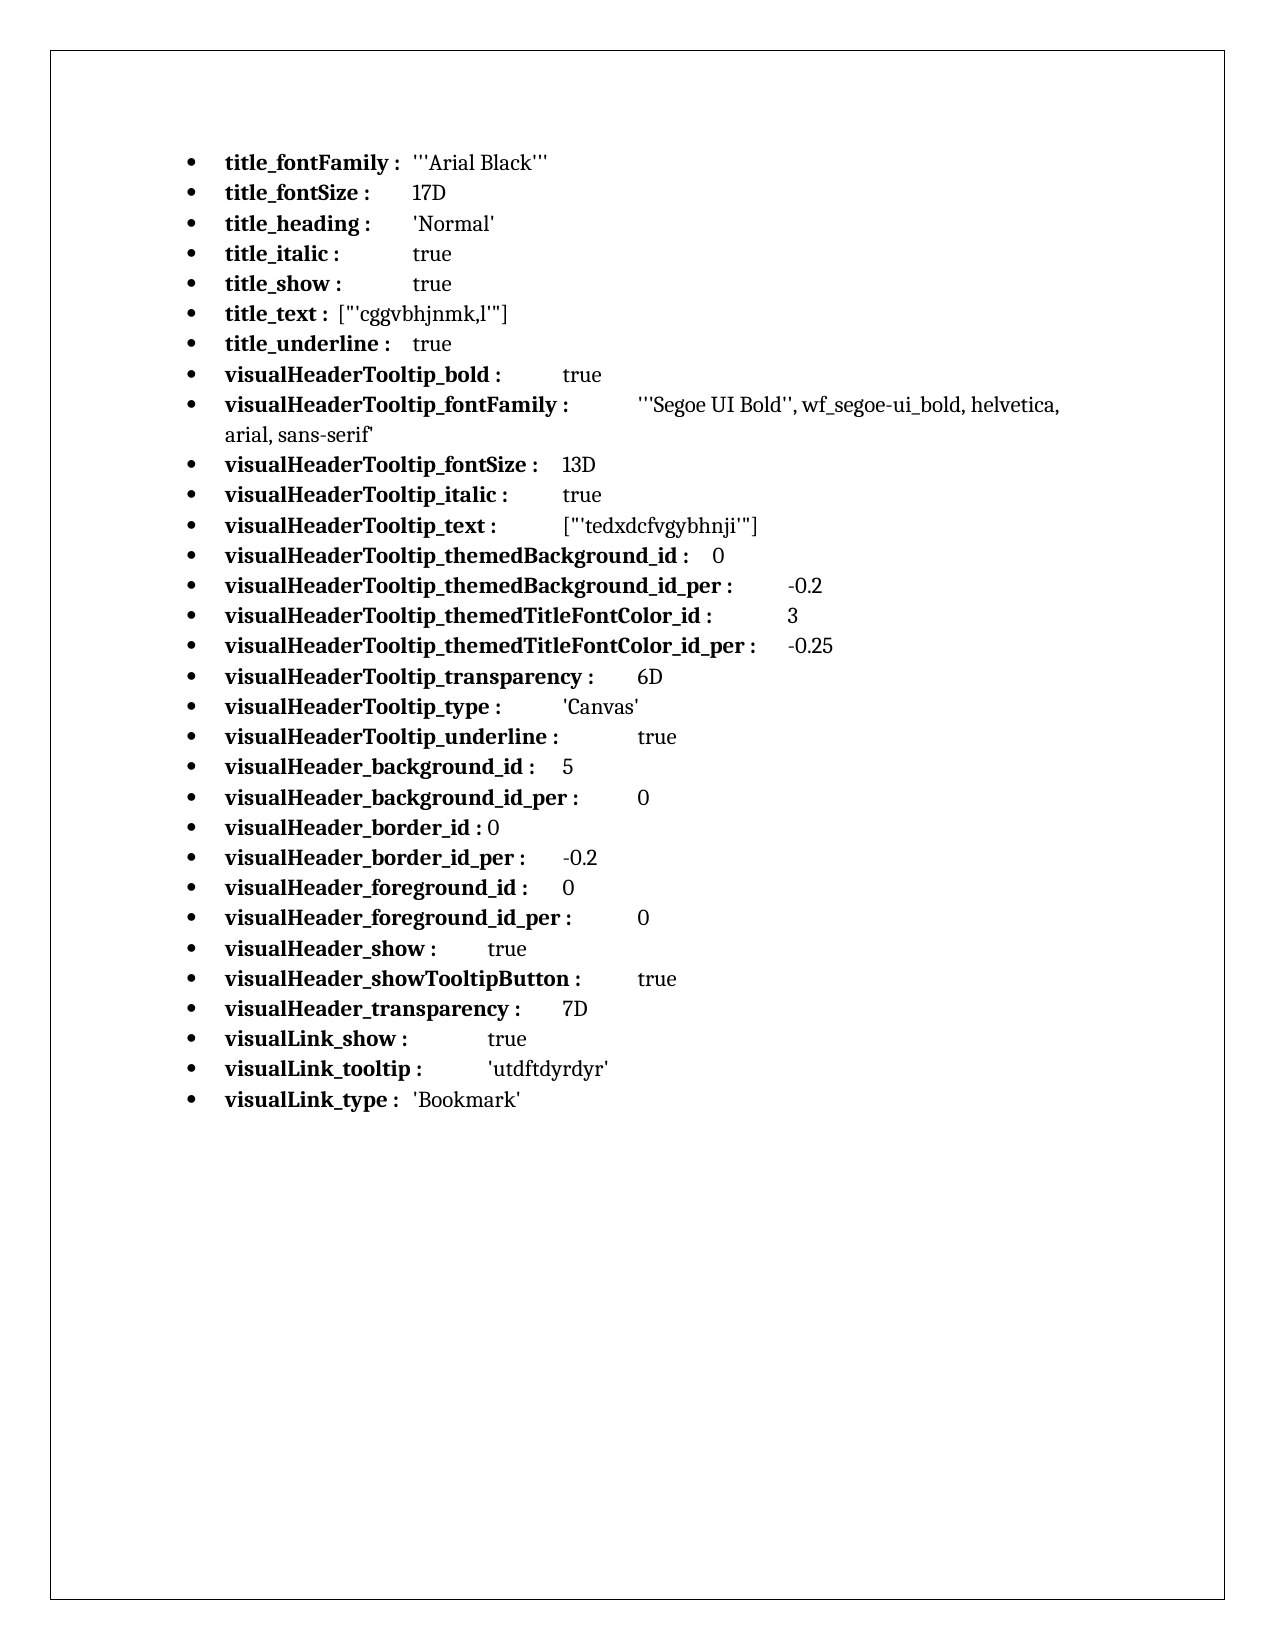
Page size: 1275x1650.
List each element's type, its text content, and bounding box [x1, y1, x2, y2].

list title_underline : true [187, 331, 1087, 358]
list visualHeaderTooltip_italic : true [187, 482, 1087, 509]
list visualHeaderTooltip_themedTitleFontColor_id : 3 [187, 603, 1087, 629]
list visualHeaderTooltip_fontFamily : '''Segoe UI Bold'', wf_segoe-ui_bold, helvetica, arial, sans-serif' [187, 392, 1087, 448]
list visualHeaderTooltip_fontSize : 13D [187, 452, 1087, 478]
list title_text : ["'cggvbhjnmk,l'"] [187, 301, 1087, 327]
list title_show : true [187, 271, 1087, 297]
list visualHeader_showTooltipButton : true [187, 966, 1087, 992]
list visualHeader_background_id_per : 0 [187, 784, 1087, 811]
list visualHeaderTooltip_themedBackground_id : 0 [187, 543, 1087, 569]
list visualHeaderTooltip_transparency : 6D [187, 663, 1087, 690]
list visualHeaderTooltip_themedTitleFontColor_id_per : -0.25 [187, 633, 1087, 660]
list visualHeaderTooltip_underline : true [187, 724, 1087, 750]
list visualHeader_foreground_id_per : 0 [187, 905, 1087, 932]
list visualHeader_foreground_id : 0 [187, 875, 1087, 901]
list visualHeaderTooltip_text : ["'tedxdcfvgybhnji'"] [187, 512, 1087, 539]
list visualHeader_background_id : 5 [187, 754, 1087, 781]
list visualHeader_border_id : 0 [187, 814, 1087, 841]
list title_fontFamily : '''Arial Black''' [187, 150, 1087, 176]
list title_fontSize : 17D [187, 180, 1087, 207]
list visualHeaderTooltip_type : 'Canvas' [187, 694, 1087, 720]
list visualLink_show : true [187, 1026, 1087, 1052]
list title_italic : true [187, 241, 1087, 267]
list visualHeader_show : true [187, 935, 1087, 962]
list visualLink_type : 'Bookmark' [187, 1086, 1087, 1113]
list title_heading : 'Normal' [187, 210, 1087, 237]
list visualHeaderTooltip_bold : true [187, 361, 1087, 388]
list visualHeader_transparency : 7D [187, 996, 1087, 1022]
list visualLink_tooltip : 'utdftdyrdyr' [187, 1056, 1087, 1083]
list visualHeaderTooltip_themedBackground_id_per : -0.2 [187, 573, 1087, 599]
list visualHeader_border_id_per : -0.2 [187, 845, 1087, 871]
